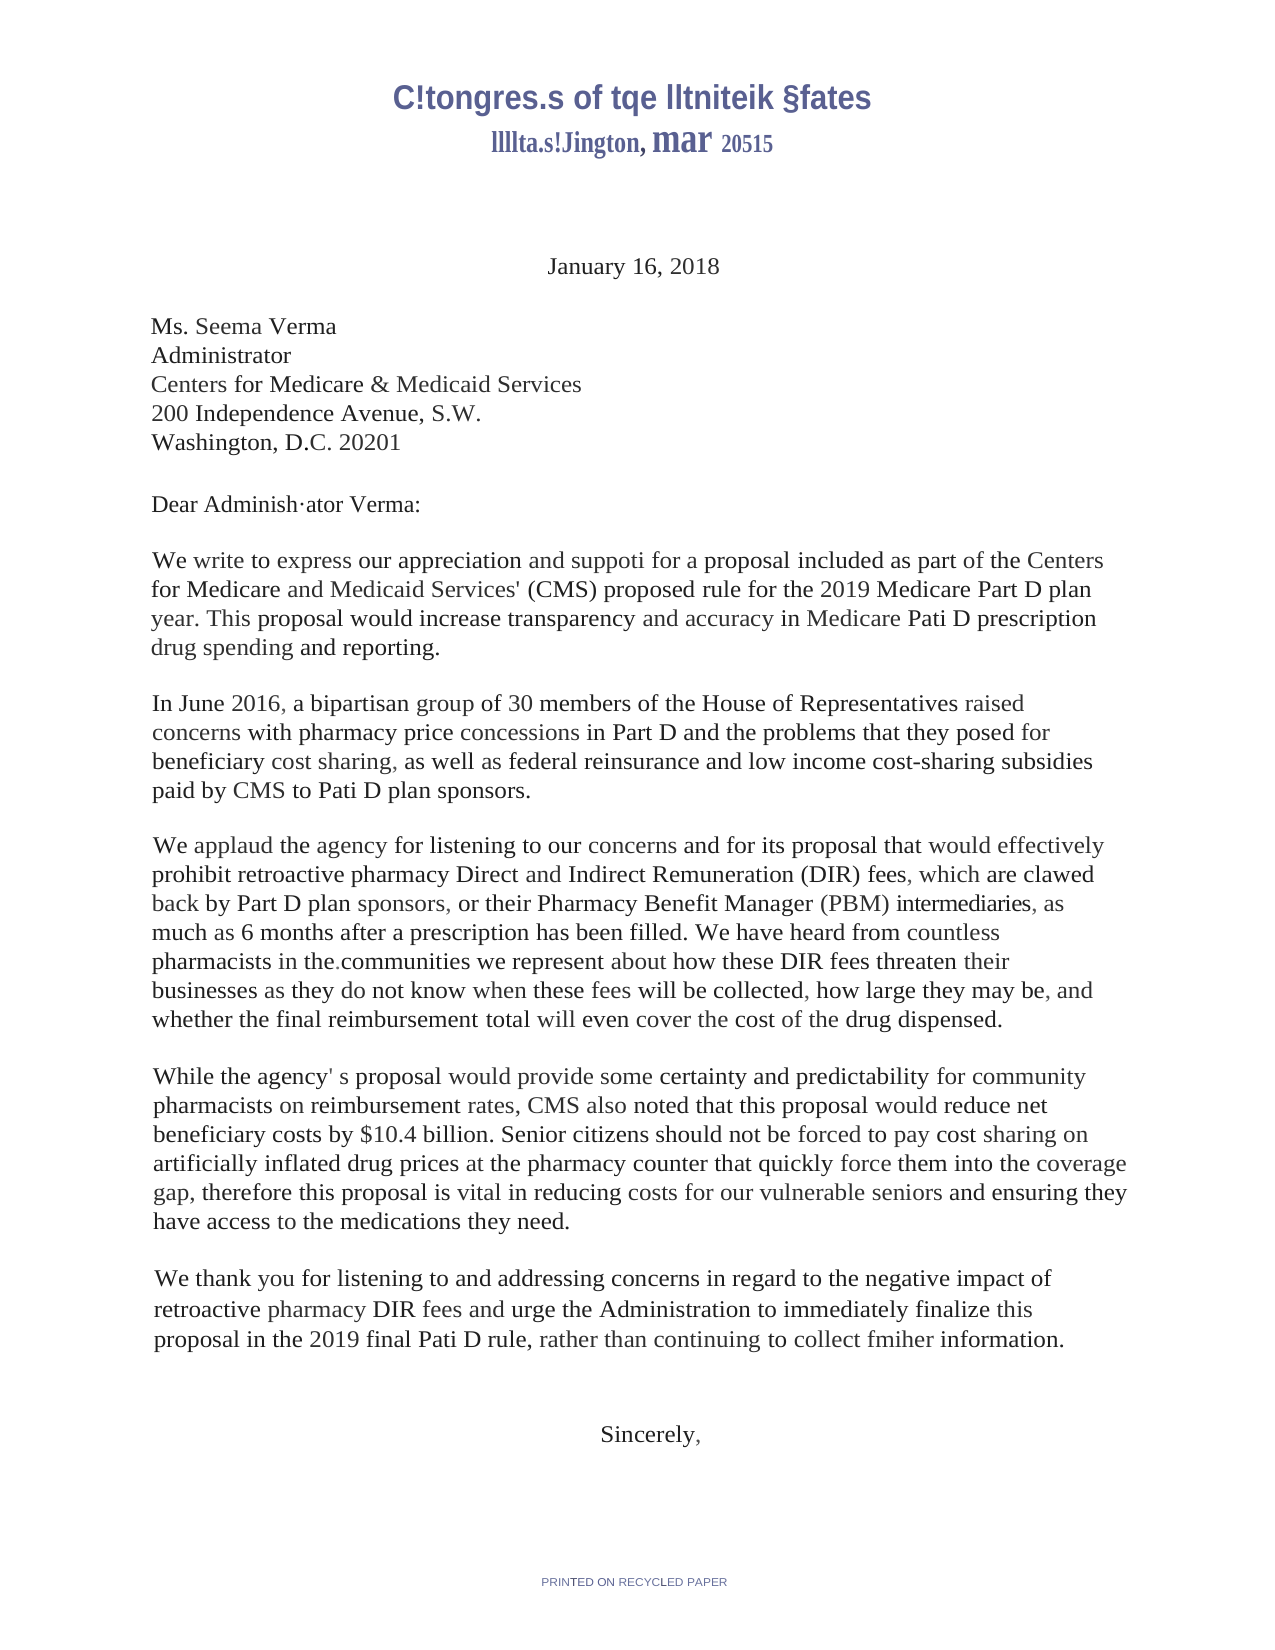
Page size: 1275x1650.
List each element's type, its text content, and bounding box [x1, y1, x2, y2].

text llllta.s!Jington, mar 20515 [390, 117, 874, 161]
text Dear Adminish·ator Verma: [151, 490, 1275, 518]
text Centers for Medicare & Medicaid Services 200 Independence Avenue, S.W. Washington, D.C. 20201 [151, 369, 585, 455]
text In June 2016, a bipartisan group of 30 members of the House of Representatives raised concerns with pharmacy price concessions in Part D and the problems that they posed for beneficiary cost sharing, as well as federal reinsurance and low income cost-sharing subsidies paid by CMS to Pati D plan sponsors. [152, 689, 1115, 804]
text PRINTED ON RECYCLED PAPER [391, 1575, 878, 1588]
text Ms. Seema Verma Administrator [150, 312, 476, 368]
text We thank you for listening to and addressing concerns in regard to the negative impact of retroactive pharmacy DIR fees and urge the Administration to immediately finalize this proposal in the 2019 final Pati D rule, rather than continuing to collect fmiher information. [153, 1264, 1115, 1353]
text January 16, 2018 [391, 252, 877, 280]
text Sincerely, [391, 1420, 911, 1448]
text We applaud the agency for listening to our concerns and for its proposal that would effectively prohibit retroactive pharmacy Direct and Indirect Remuneration (DIR) fees, which are clawed back by Part D plan sponsors, or their Pharmacy Benefit Manager (PBM) intermediaries, as much as 6 months after a prescription has been filled. We have heard from countless pharmacists in the.communities we represent about how these DIR fees threaten their businesses as they do not know when these fees will be collected, how large they may be, and whether the final reimbursement total will even cover the cost of the drug dispensed. [152, 831, 1115, 1033]
text C!tongres.s of tqe lltniteik §fates [391, 82, 874, 117]
text While the agency' s proposal would provide some certainty and predictability for community pharmacists on reimbursement rates, CMS also noted that this proposal would reduce net beneficiary costs by $10.4 billion. Senior citizens should not be forced to pay cost sharing on artificially inflated drug prices at the pharmacy counter that quickly force them into the coverage gap, therefore this proposal is vital in reducing costs for our vulnerable seniors and ensuring they have access to the medications they need. [153, 1062, 1152, 1234]
text We write to express our appreciation and suppoti for a proposal included as part of the Centers for Medicare and Medicaid Services' (CMS) proposed rule for the 2019 Medicare Part D plan year. This proposal would increase transparency and accuracy in Medicare Pati D prescription drug spending and reporting. [151, 546, 1115, 661]
